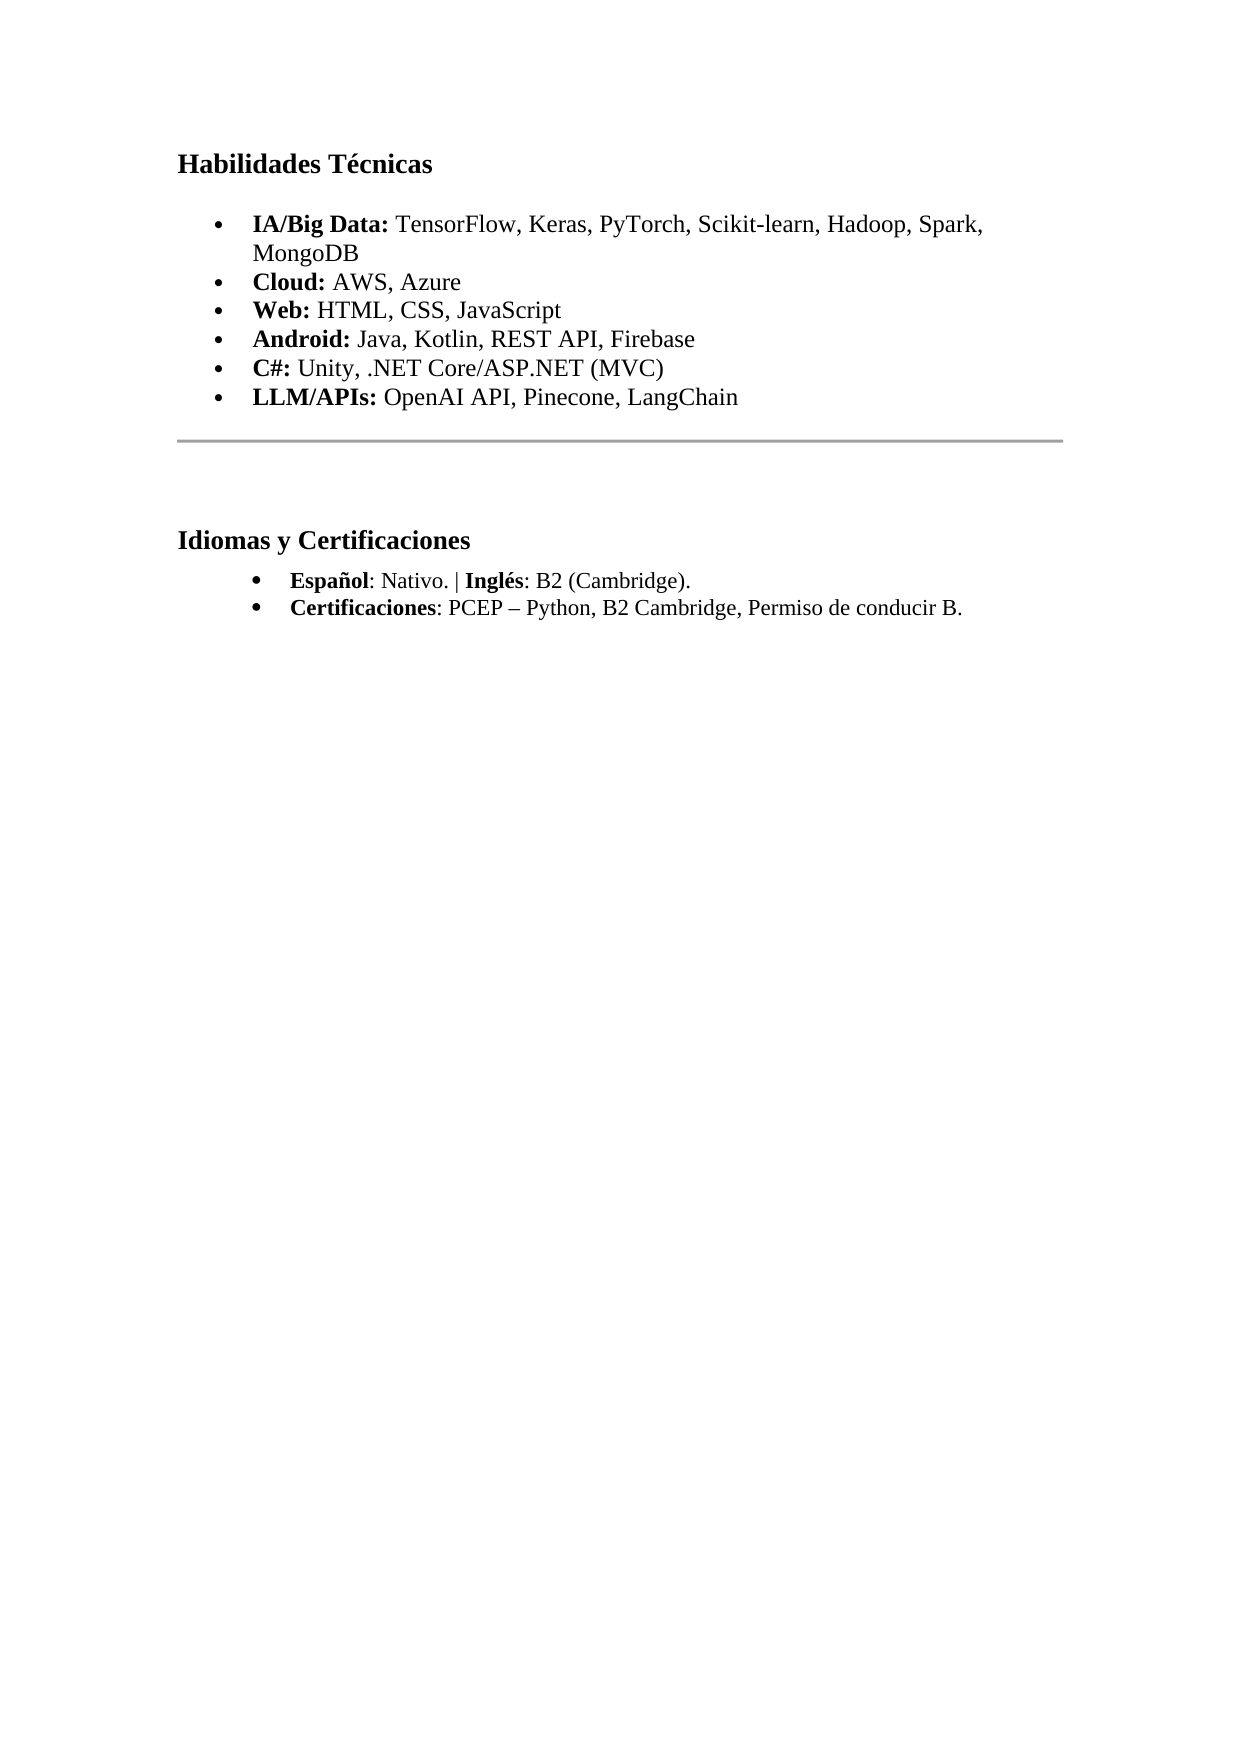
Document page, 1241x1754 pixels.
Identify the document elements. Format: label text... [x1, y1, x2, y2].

list Cloud: AWS, Azure [215, 267, 1063, 295]
list C#: Unity, .NET Core/ASP.NET (MVC) [215, 353, 1063, 382]
text Habilidades Técnicas [177, 148, 1063, 180]
list IA/Big Data: TensorFlow, Keras, PyTorch, Scikit-learn, Hadoop, Spark, MongoDB [215, 209, 1063, 267]
list Android: Java, Kotlin, REST API, Firebase [215, 324, 1063, 353]
subtitle Idiomas y Certificaciones [177, 524, 1063, 555]
list Español: Nativo. | Inglés: B2 (Cambridge). [252, 567, 1063, 594]
list Certificaciones: PCEP – Python, B2 Cambridge, Permiso de conducir B. [252, 594, 1063, 620]
list LLM/APIs: OpenAI API, Pinecone, LangChain [215, 382, 1063, 410]
list Web: HTML, CSS, JavaScript [215, 295, 1063, 324]
